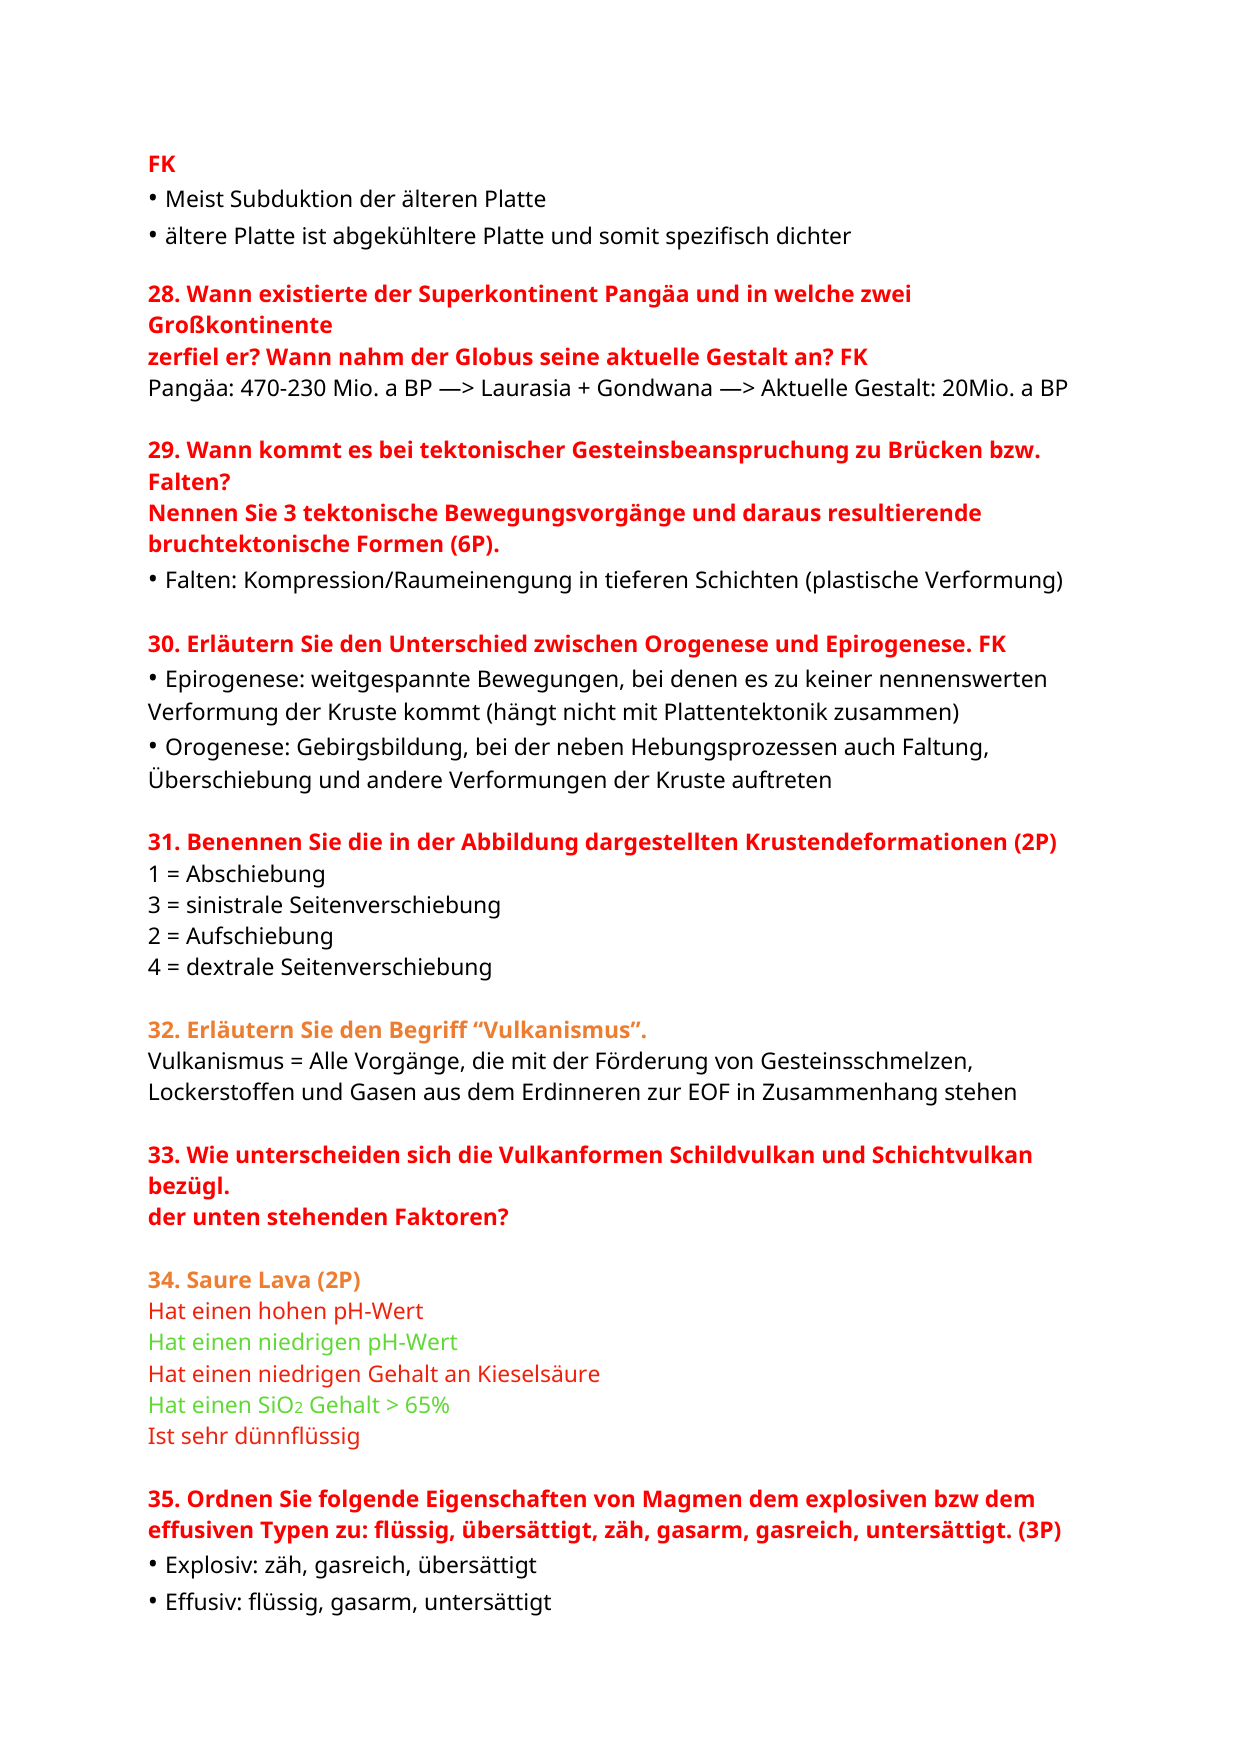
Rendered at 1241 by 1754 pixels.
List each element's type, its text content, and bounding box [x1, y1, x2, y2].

text der unten stehenden Faktoren? [148, 1201, 1093, 1232]
text Vulkanismus = Alle Vorgänge, die mit der Förderung von Gesteinsschmelzen, [148, 1045, 1093, 1076]
text 31. Benennen Sie die in der Abbildung dargestellten Krustendeformationen (2P) [148, 826, 1093, 857]
text Verformung der Kruste kommt (hängt nicht mit Plattentektonik zusammen) [148, 696, 1093, 727]
text • Effusiv: flüssig, gasarm, untersättigt [148, 1582, 1093, 1619]
text effusiven Typen zu: flüssig, übersättigt, zäh, gasarm, gasreich, untersättigt. (3P) [148, 1514, 1093, 1545]
text 30. Erläutern Sie den Unterschied zwischen Orogenese und Epirogenese. FK [148, 627, 1093, 659]
text zerfiel er? Wann nahm der Globus seine aktuelle Gestalt an? FK [148, 341, 1093, 372]
text • Epirogenese: weitgespannte Bewegungen, bei denen es zu keiner nennenswerten [148, 659, 1093, 696]
text Hat einen SiO2 Gehalt > 65% [148, 1389, 1093, 1420]
text 33. Wie unterscheiden sich die Vulkanformen Schildvulkan und Schichtvulkan bezügl. [148, 1139, 1093, 1201]
text 1 = Abschiebung [148, 857, 1093, 889]
text Überschiebung und andere Verformungen der Kruste auftreten [148, 764, 1093, 795]
text Pangäa: 470-230 Mio. a BP —> Laurasia + Gondwana —> Aktuelle Gestalt: 20Mio. a BP [148, 372, 1093, 403]
text 3 = sinistrale Seitenverschiebung [148, 889, 1093, 920]
text 29. Wann kommt es bei tektonischer Gesteinsbeanspruchung zu Brücken bzw. Falten? [148, 434, 1093, 497]
text Hat einen hohen pH-Wert [148, 1295, 1093, 1326]
text • Meist Subduktion der älteren Platte [148, 179, 1093, 216]
text Hat einen niedrigen Gehalt an Kieselsäure [148, 1357, 1093, 1389]
text 2 = Aufschiebung [148, 920, 1093, 951]
text • Falten: Kompression/Raumeinengung in tieferen Schichten (plastische Verformung) [148, 559, 1093, 596]
text • ältere Platte ist abgekühltere Platte und somit spezifisch dichter [148, 216, 1093, 253]
text Ist sehr dünnflüssig [148, 1420, 1093, 1451]
text 35. Ordnen Sie folgende Eigenschaften von Magmen dem explosiven bzw dem [148, 1482, 1093, 1514]
text 4 = dextrale Seitenverschiebung [148, 951, 1093, 982]
text 34. Saure Lava (2P) [148, 1264, 1093, 1295]
text • Orogenese: Gebirgsbildung, bei der neben Hebungsprozessen auch Faltung, [148, 727, 1093, 764]
text • Explosiv: zäh, gasreich, übersättigt [148, 1545, 1093, 1582]
text Lockerstoffen und Gasen aus dem Erdinneren zur EOF in Zusammenhang stehen [148, 1076, 1093, 1107]
text 32. Erläutern Sie den Begriff “Vulkanismus”. [148, 1014, 1093, 1045]
text 28. Wann existierte der Superkontinent Pangäa und in welche zwei Großkontinente [148, 278, 1093, 341]
text bruchtektonische Formen (6P). [148, 528, 1093, 559]
text FK [148, 148, 1093, 179]
text Nennen Sie 3 tektonische Bewegungsvorgänge und daraus resultierende [148, 497, 1093, 528]
text Hat einen niedrigen pH-Wert [148, 1326, 1093, 1357]
